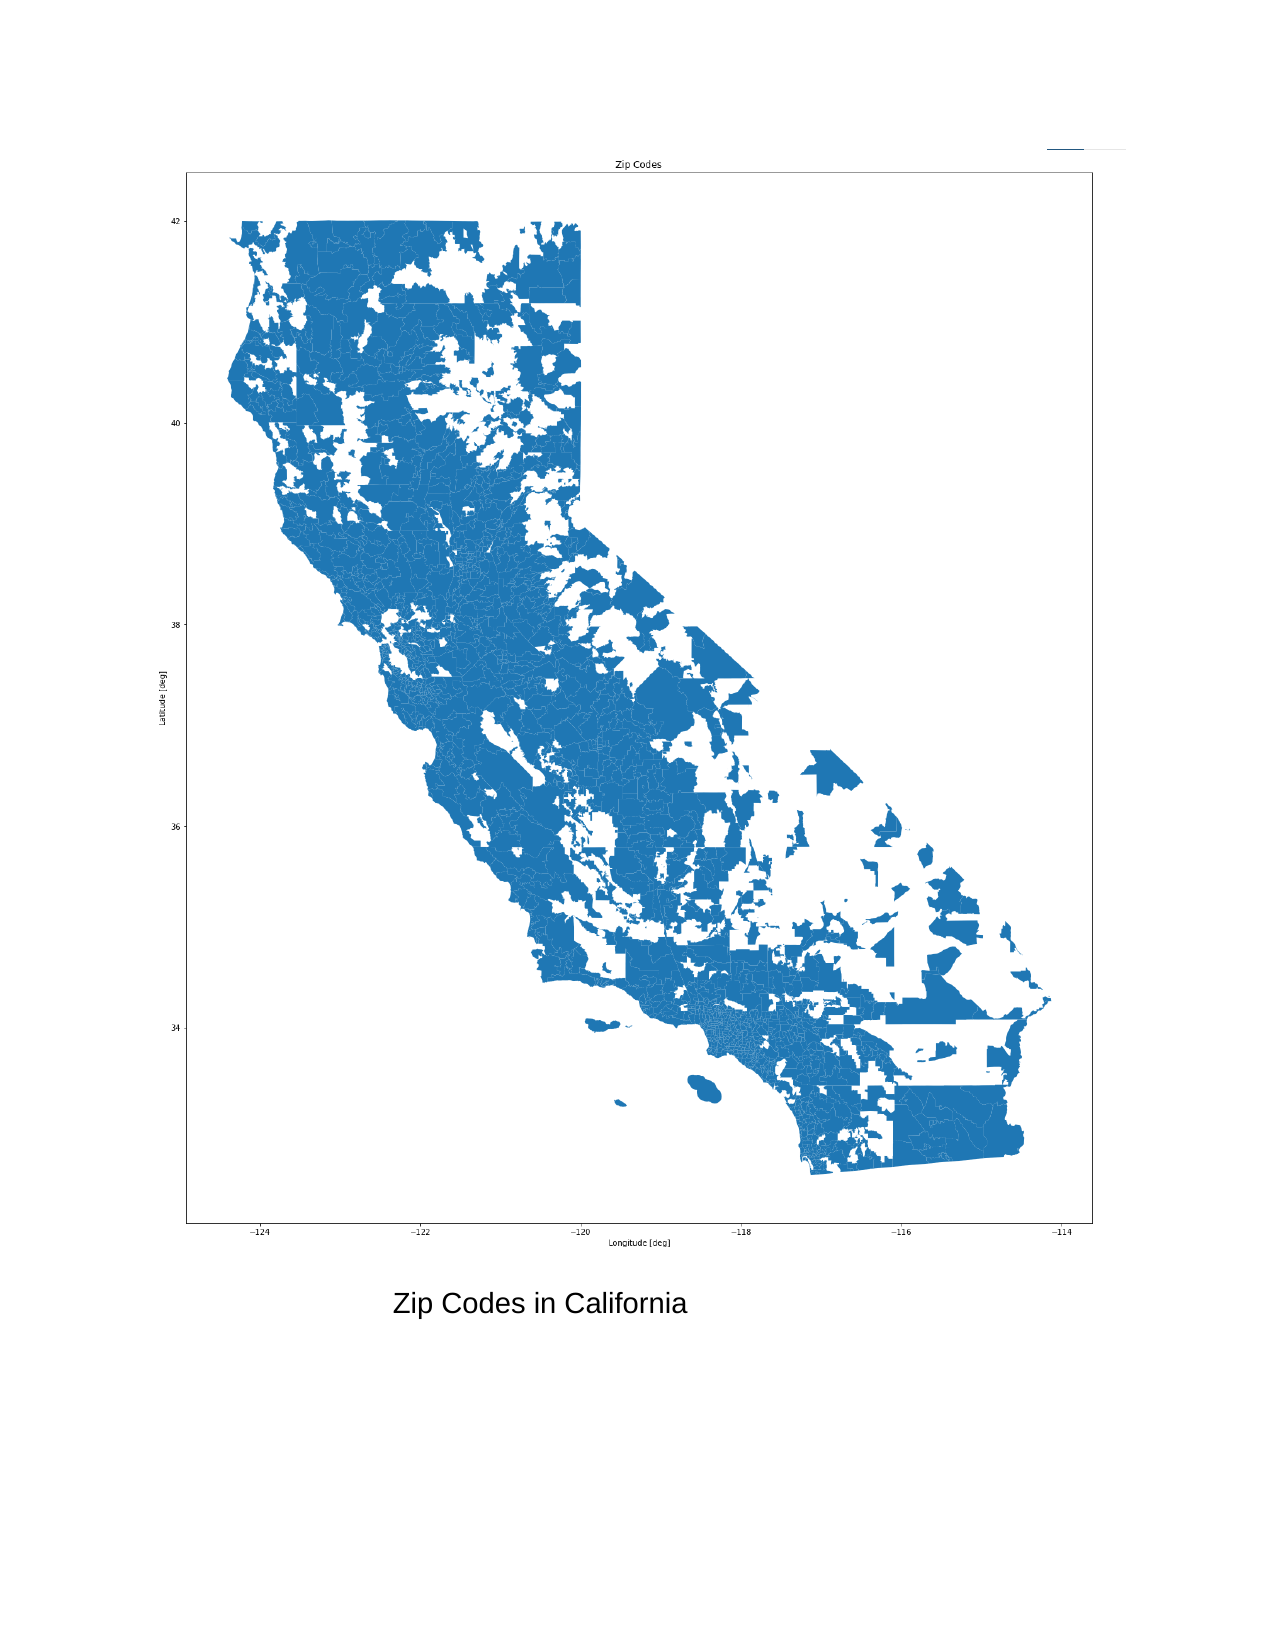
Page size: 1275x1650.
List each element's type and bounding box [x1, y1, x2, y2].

picture [150, 149, 1126, 1260]
